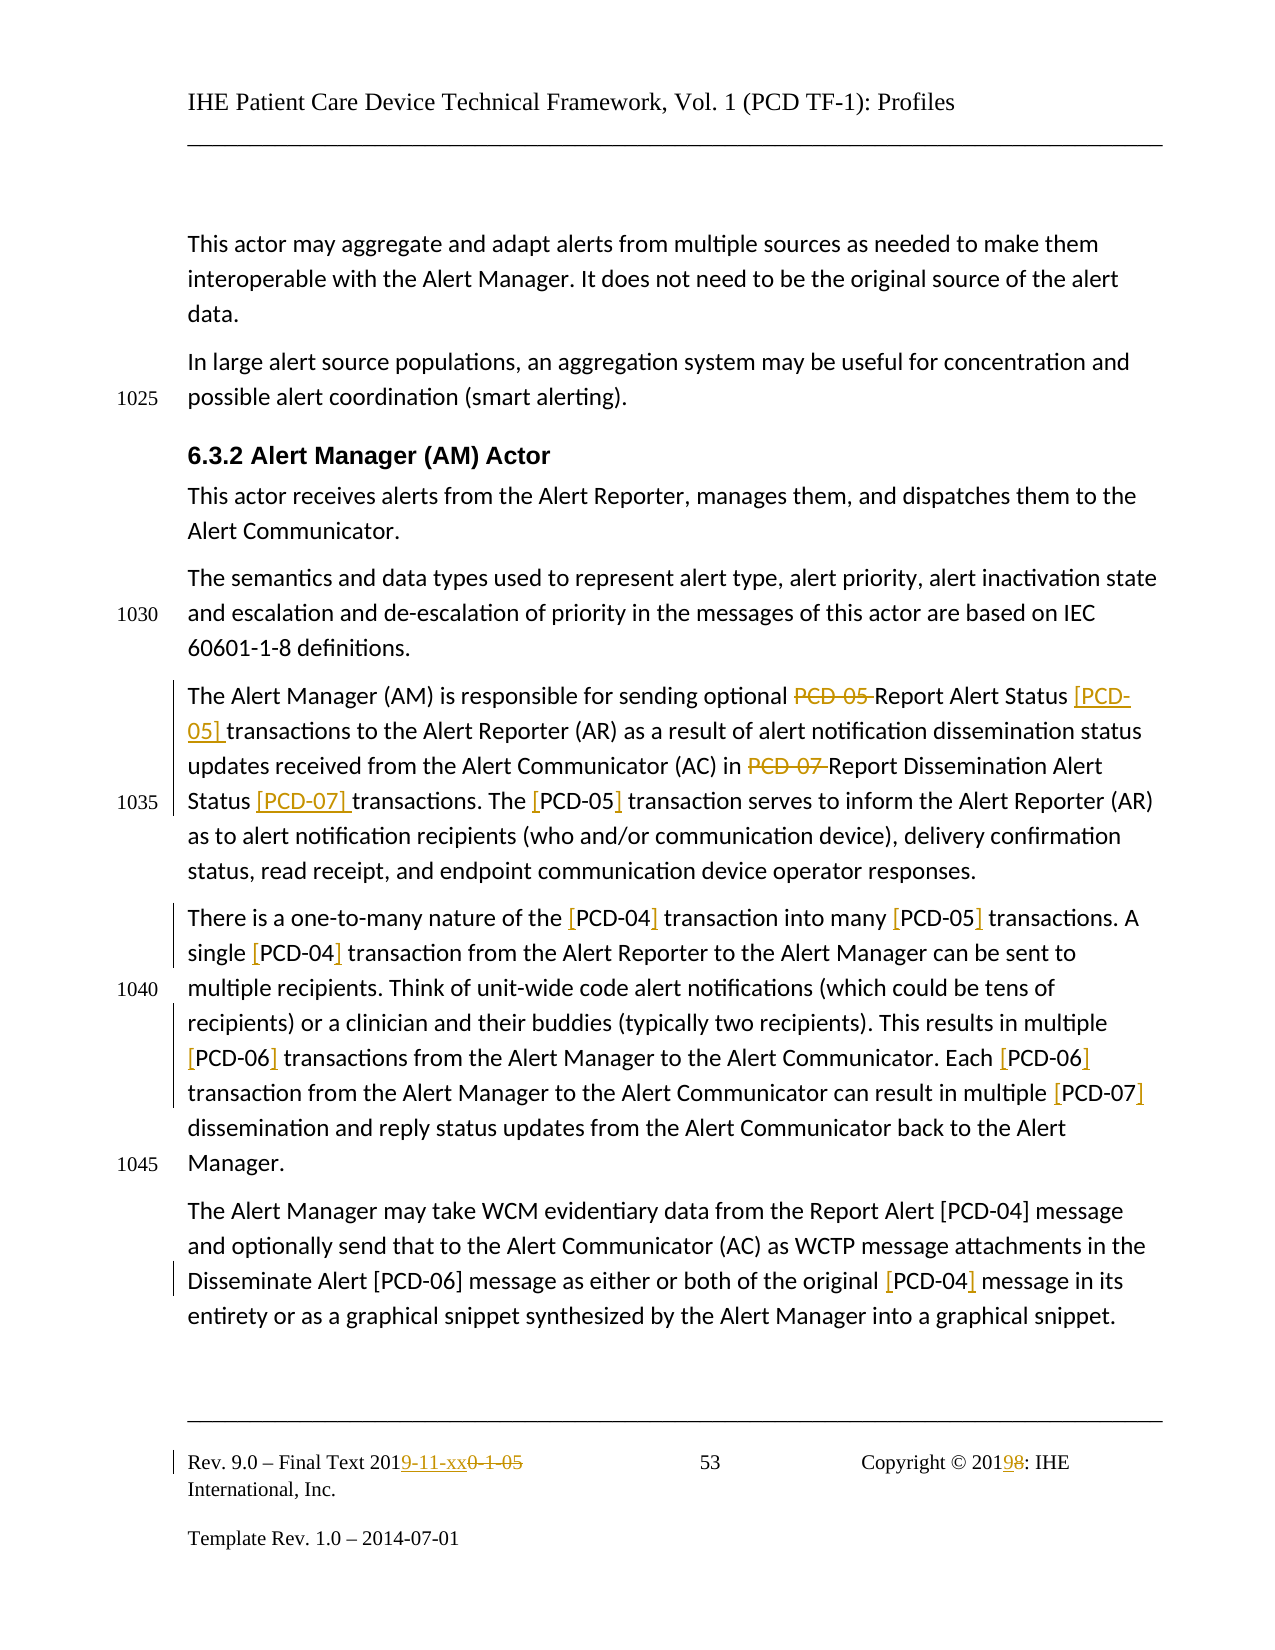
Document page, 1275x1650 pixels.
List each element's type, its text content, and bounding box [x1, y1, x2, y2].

text The semantics and data types used to represent alert type, alert priority, alert inactivation state and escalation and de-escalation of priority in the messages of this actor are based on IEC 60601-1-8 definitions. [187, 562, 1162, 663]
text This actor may aggregate and adapt alerts from multiple sources as needed to make them interoperable with the Alert Manager. It does not need to be the original source of the alert data. [187, 228, 1162, 329]
subtitle Alert Manager (AM) Actor [187, 441, 1162, 469]
text The Alert Manager (AM) is responsible for sending optional Report Alert Status transactions to the Alert Reporter (AR) as a result of alert notification dissemination status updates received from the Alert Communicator (AC) in Report Dissemination Alert Status transactions. The PCD-05 transaction serves to inform the Alert Reporter (AR) as to alert notification recipients (who and/or communication device), delivery confirmation status, read receipt, and endpoint communication device operator responses. [187, 680, 1162, 886]
text The Alert Manager may take WCM evidentiary data from the Report Alert [PCD-04] message and optionally send that to the Alert Communicator (AC) as WCTP message attachments in the Disseminate Alert [PCD-06] message as either or both of the original PCD-04 message in its entirety or as a graphical snippet synthesized by the Alert Manager into a graphical snippet. [187, 1195, 1162, 1331]
text There is a one-to-many nature of the PCD-04 transaction into many PCD-05 transactions. A single PCD-04 transaction from the Alert Reporter to the Alert Manager can be sent to multiple recipients. Think of unit-wide code alert notifications (which could be tens of recipients) or a clinician and their buddies (typically two recipients). This results in multiple PCD-06 transactions from the Alert Manager to the Alert Communicator. Each PCD-06 transaction from the Alert Manager to the Alert Communicator can result in multiple PCD-07 dissemination and reply status updates from the Alert Communicator back to the Alert Manager. [187, 902, 1162, 1178]
text This actor receives alerts from the Alert Reporter, manages them, and dispatches them to the Alert Communicator. [187, 480, 1162, 546]
text In large alert source populations, an aggregation system may be useful for concentration and possible alert coordination (smart alerting). [187, 346, 1162, 411]
